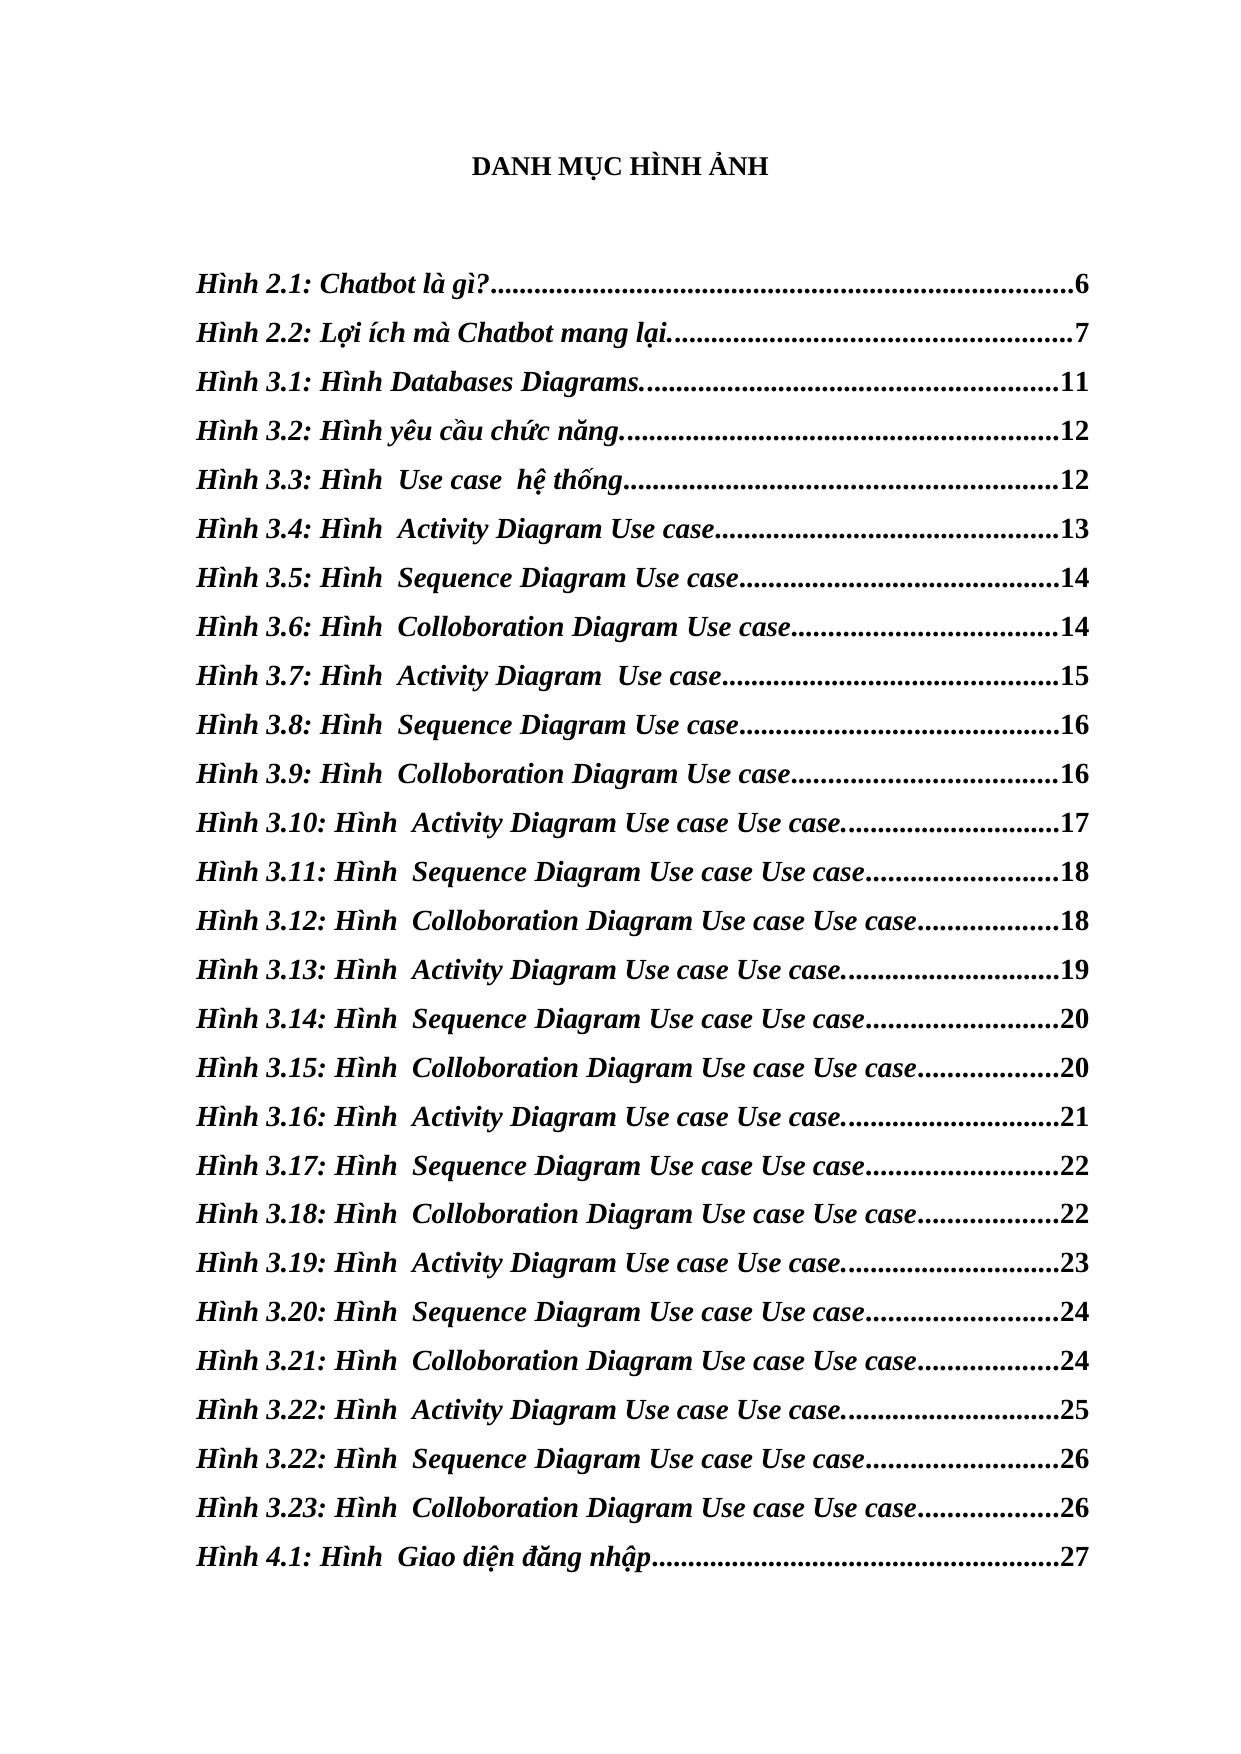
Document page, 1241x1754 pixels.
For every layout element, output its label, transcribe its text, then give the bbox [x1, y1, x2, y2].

text Hình 3.4: Hình Activity Diagram Use case 13 [196, 511, 1090, 545]
text Hình 2.1: Chatbot là gì? 6 [196, 266, 1090, 300]
text Hình 3.11: Hình Sequence Diagram Use case Use case 18 [196, 854, 1090, 887]
text Hình 3.22: Hình Activity Diagram Use case Use case. 25 [196, 1392, 1090, 1426]
text DANH MỤC HÌNH ẢNH [150, 150, 1090, 181]
text Hình 3.17: Hình Sequence Diagram Use case Use case 22 [196, 1148, 1090, 1181]
text Hình 3.16: Hình Activity Diagram Use case Use case. 21 [196, 1099, 1090, 1132]
text Hình 3.19: Hình Activity Diagram Use case Use case. 23 [196, 1246, 1090, 1279]
text Hình 3.21: Hình Colloboration Diagram Use case Use case 24 [196, 1343, 1090, 1377]
text Hình 3.18: Hình Colloboration Diagram Use case Use case 22 [196, 1197, 1090, 1230]
text Hình 3.1: Hình Databases Diagrams. 11 [196, 364, 1090, 398]
text Hình 3.15: Hình Colloboration Diagram Use case Use case 20 [196, 1050, 1090, 1083]
text Hình 3.12: Hình Colloboration Diagram Use case Use case 18 [196, 903, 1090, 936]
text Hình 3.2: Hình yêu cầu chức năng. 12 [196, 413, 1090, 447]
text Hình 2.2: Lợi ích mà Chatbot mang lại. 7 [196, 315, 1090, 349]
text Hình 3.14: Hình Sequence Diagram Use case Use case 20 [196, 1001, 1090, 1034]
text Hình 3.3: Hình Use case hệ thống 12 [196, 462, 1090, 496]
text Hình 3.20: Hình Sequence Diagram Use case Use case 24 [196, 1294, 1090, 1328]
text Hình 3.5: Hình Sequence Diagram Use case 14 [196, 560, 1090, 594]
text Hình 3.23: Hình Colloboration Diagram Use case Use case 26 [196, 1490, 1090, 1524]
text Hình 4.1: Hình Giao diện đăng nhập 27 [196, 1539, 1090, 1573]
text Hình 3.6: Hình Colloboration Diagram Use case 14 [196, 609, 1090, 643]
text Hình 3.9: Hình Colloboration Diagram Use case 16 [196, 756, 1090, 789]
text Hình 3.7: Hình Activity Diagram Use case 15 [196, 658, 1090, 692]
text Hình 3.13: Hình Activity Diagram Use case Use case. 19 [196, 952, 1090, 985]
text Hình 3.8: Hình Sequence Diagram Use case 16 [196, 707, 1090, 741]
text Hình 3.10: Hình Activity Diagram Use case Use case. 17 [196, 805, 1090, 838]
text Hình 3.22: Hình Sequence Diagram Use case Use case 26 [196, 1441, 1090, 1475]
